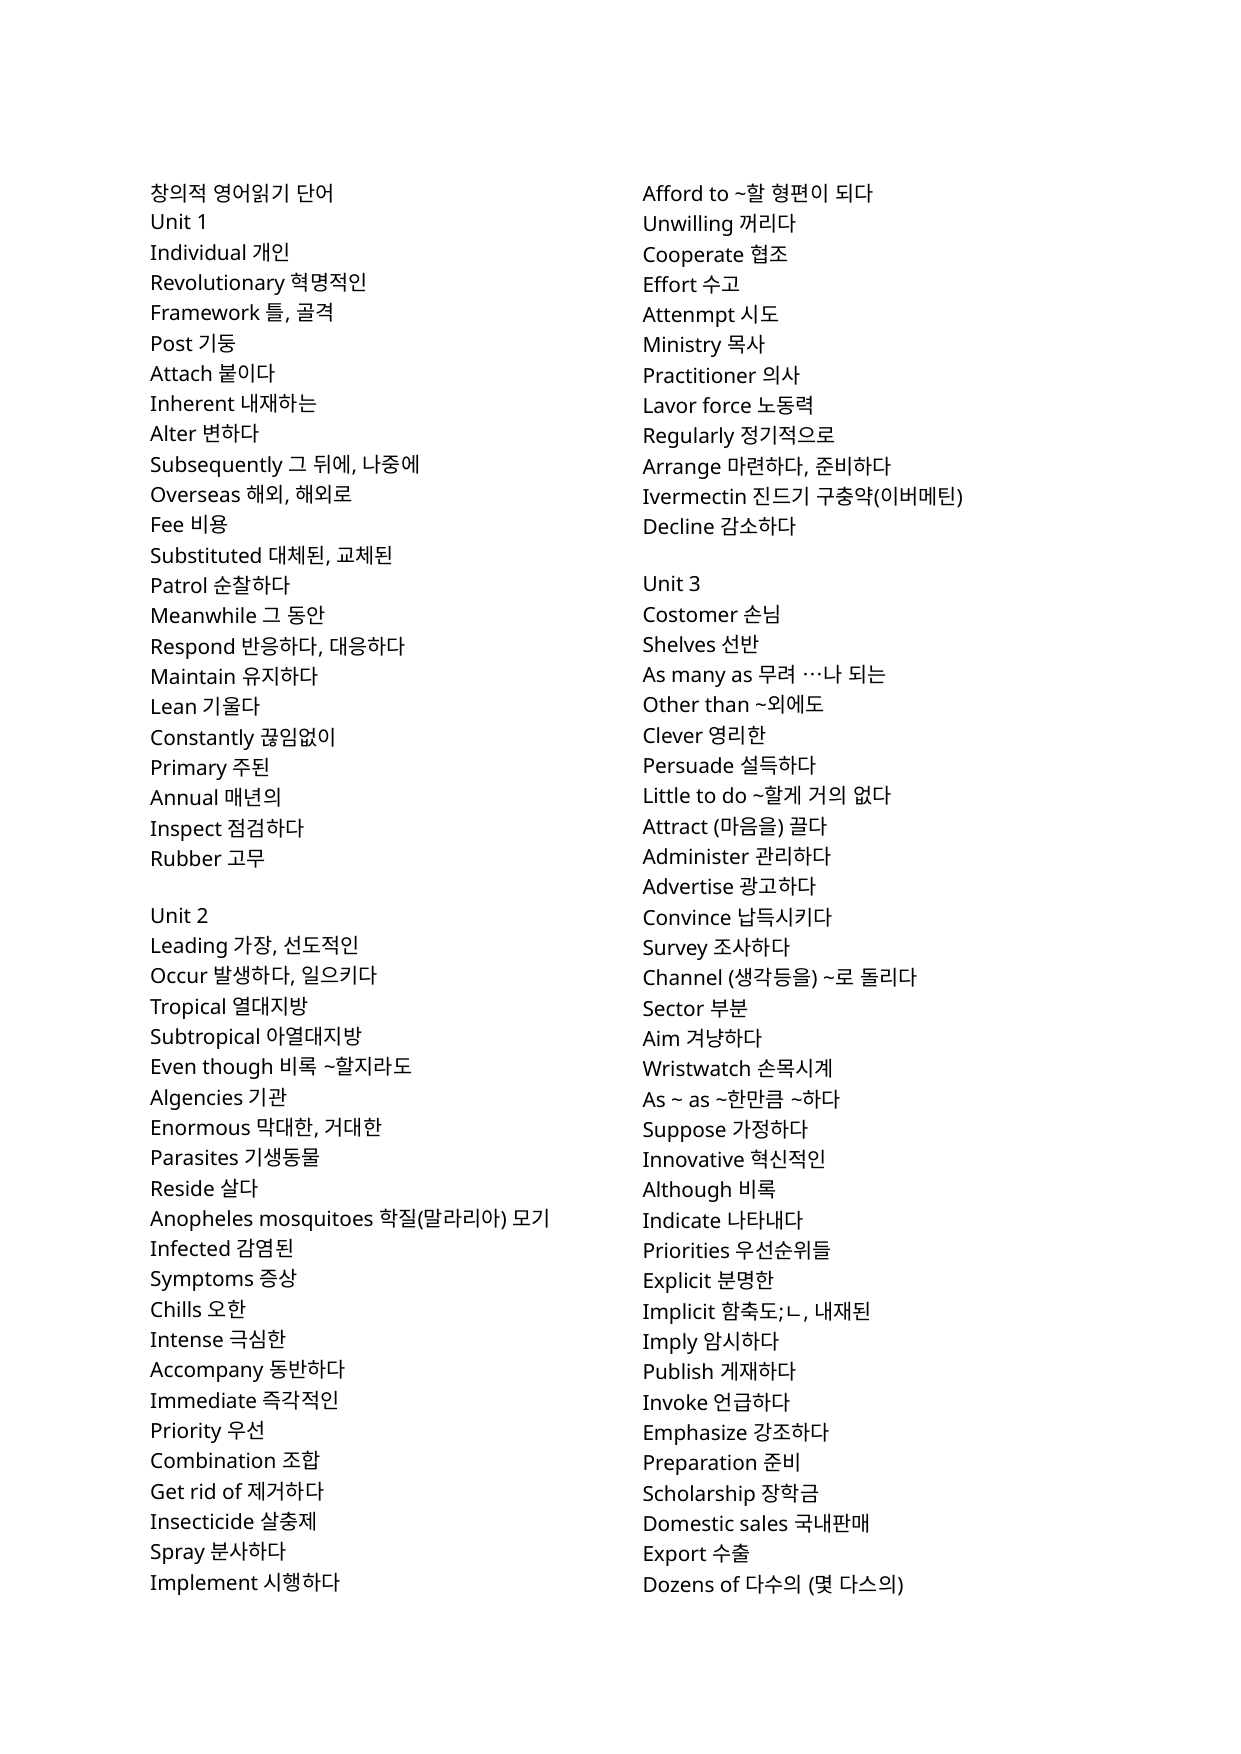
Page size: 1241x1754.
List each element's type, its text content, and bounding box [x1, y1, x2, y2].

text Subtropical 아열대지방 [150, 1020, 598, 1051]
text Post 기둥 [150, 327, 598, 357]
text Insecticide 살충제 [150, 1505, 598, 1536]
text Dozens of 다수의 (몇 다스의) [642, 1568, 1090, 1598]
text Get rid of 제거하다 [150, 1475, 598, 1505]
text Alter 변하다 [150, 418, 598, 448]
text Immediate 즉각적인 [150, 1384, 598, 1414]
text Arrange 마련하다, 준비하다 [642, 450, 1090, 480]
text Indicate 나타내다 [642, 1204, 1090, 1234]
text Attach 붙이다 [150, 357, 598, 387]
text Even though 비록 ~할지라도 [150, 1051, 598, 1081]
text Sector 부분 [642, 992, 1090, 1022]
text Spray 분사하다 [150, 1536, 598, 1566]
text Convince 납득시키다 [642, 901, 1090, 931]
text Preparation 준비 [642, 1447, 1090, 1477]
text Advertise 광고하다 [642, 871, 1090, 901]
text Invoke 언급하다 [642, 1386, 1090, 1416]
text Ministry 목사 [642, 329, 1090, 359]
text Annual 매년의 [150, 781, 598, 812]
text Effort 수고 [642, 268, 1090, 298]
text Maintain 유지하다 [150, 660, 598, 691]
text Although 비록 [642, 1174, 1090, 1204]
text Emphasize 강조하다 [642, 1416, 1090, 1447]
text Shelves 선반 [642, 628, 1090, 658]
text Survey 조사하다 [642, 931, 1090, 962]
text Infected 감염된 [150, 1232, 598, 1263]
text Suppose 가정하다 [642, 1113, 1090, 1143]
text Revolutionary 혁명적인 [150, 266, 598, 296]
text Costomer 손님 [642, 598, 1090, 628]
text Framework 틀, 골격 [150, 296, 598, 327]
text Meanwhile 그 동안 [150, 599, 598, 630]
text Wristwatch 손목시계 [642, 1052, 1090, 1083]
text Cooperate 협조 [642, 238, 1090, 268]
text Individual 개인 [150, 236, 598, 266]
text Respond 반응하다, 대응하다 [150, 630, 598, 660]
text Export 수출 [642, 1537, 1090, 1568]
text Little to do ~할게 거의 없다 [642, 780, 1090, 810]
text Implement 시행하다 [150, 1566, 598, 1596]
text Chills 오한 [150, 1293, 598, 1323]
text Priorities 우선순위들 [642, 1234, 1090, 1265]
text Constantly 끊임없이 [150, 721, 598, 751]
text Channel (생각등을) ~로 돌리다 [642, 962, 1090, 992]
text Unit 2 [150, 901, 598, 929]
text Decline 감소하다 [642, 511, 1090, 541]
text Enormous 막대한, 거대한 [150, 1111, 598, 1141]
text Administer 관리하다 [642, 840, 1090, 871]
text Practitioner 의사 [642, 359, 1090, 389]
text Lavor force 노동력 [642, 389, 1090, 420]
text Rubber 고무 [150, 842, 598, 872]
text Aim 겨냥하다 [642, 1022, 1090, 1052]
text Publish 게재하다 [642, 1356, 1090, 1386]
text Substituted 대체된, 교체된 [150, 539, 598, 569]
text Other than ~외에도 [642, 689, 1090, 719]
text Lean 기울다 [150, 691, 598, 721]
text Implicit 함축도;ㄴ, 내재된 [642, 1295, 1090, 1325]
text Overseas 해외, 해외로 [150, 478, 598, 509]
text Subsequently 그 뒤에, 나중에 [150, 448, 598, 478]
text Regularly 정기적으로 [642, 420, 1090, 450]
text Fee 비용 [150, 509, 598, 539]
text Scholarship 장학금 [642, 1477, 1090, 1507]
text Imply 암시하다 [642, 1325, 1090, 1356]
text Primary 주된 [150, 751, 598, 781]
text Leading 가장, 선도적인 [150, 929, 598, 959]
text Combination 조합 [150, 1444, 598, 1475]
text Algencies 기관 [150, 1081, 598, 1111]
text Attenmpt 시도 [642, 298, 1090, 329]
text Inspect 점검하다 [150, 812, 598, 842]
text Parasites 기생동물 [150, 1141, 598, 1172]
text Unit 3 [642, 569, 1090, 598]
text Patrol 순찰하다 [150, 569, 598, 599]
text Reside 살다 [150, 1172, 598, 1202]
text Accompany 동반하다 [150, 1354, 598, 1384]
text Anopheles mosquitoes 학질(말라리아) 모기 [150, 1202, 598, 1232]
text Domestic sales 국내판매 [642, 1507, 1090, 1537]
text Unit 1 [150, 207, 598, 236]
text 창의적 영어읽기 단어 [150, 177, 598, 207]
text Afford to ~할 형편이 되다 [642, 177, 1090, 207]
text As ~ as ~한만큼 ~하다 [642, 1083, 1090, 1113]
text Persuade 설득하다 [642, 749, 1090, 780]
text Clever 영리한 [642, 719, 1090, 749]
text As many as 무려 …나 되는 [642, 658, 1090, 689]
text Explicit 분명한 [642, 1265, 1090, 1295]
text Unwilling 꺼리다 [642, 207, 1090, 238]
text Priority 우선 [150, 1414, 598, 1444]
text Innovative 혁신적인 [642, 1143, 1090, 1174]
text Occur 발생하다, 일으키다 [150, 959, 598, 990]
text Ivermectin 진드기 구충약(이버메틴) [642, 480, 1090, 511]
text Inherent 내재하는 [150, 387, 598, 418]
text Symptoms 증상 [150, 1263, 598, 1293]
text Intense 극심한 [150, 1323, 598, 1354]
text Tropical 열대지방 [150, 990, 598, 1020]
text Attract (마음을) 끌다 [642, 810, 1090, 840]
